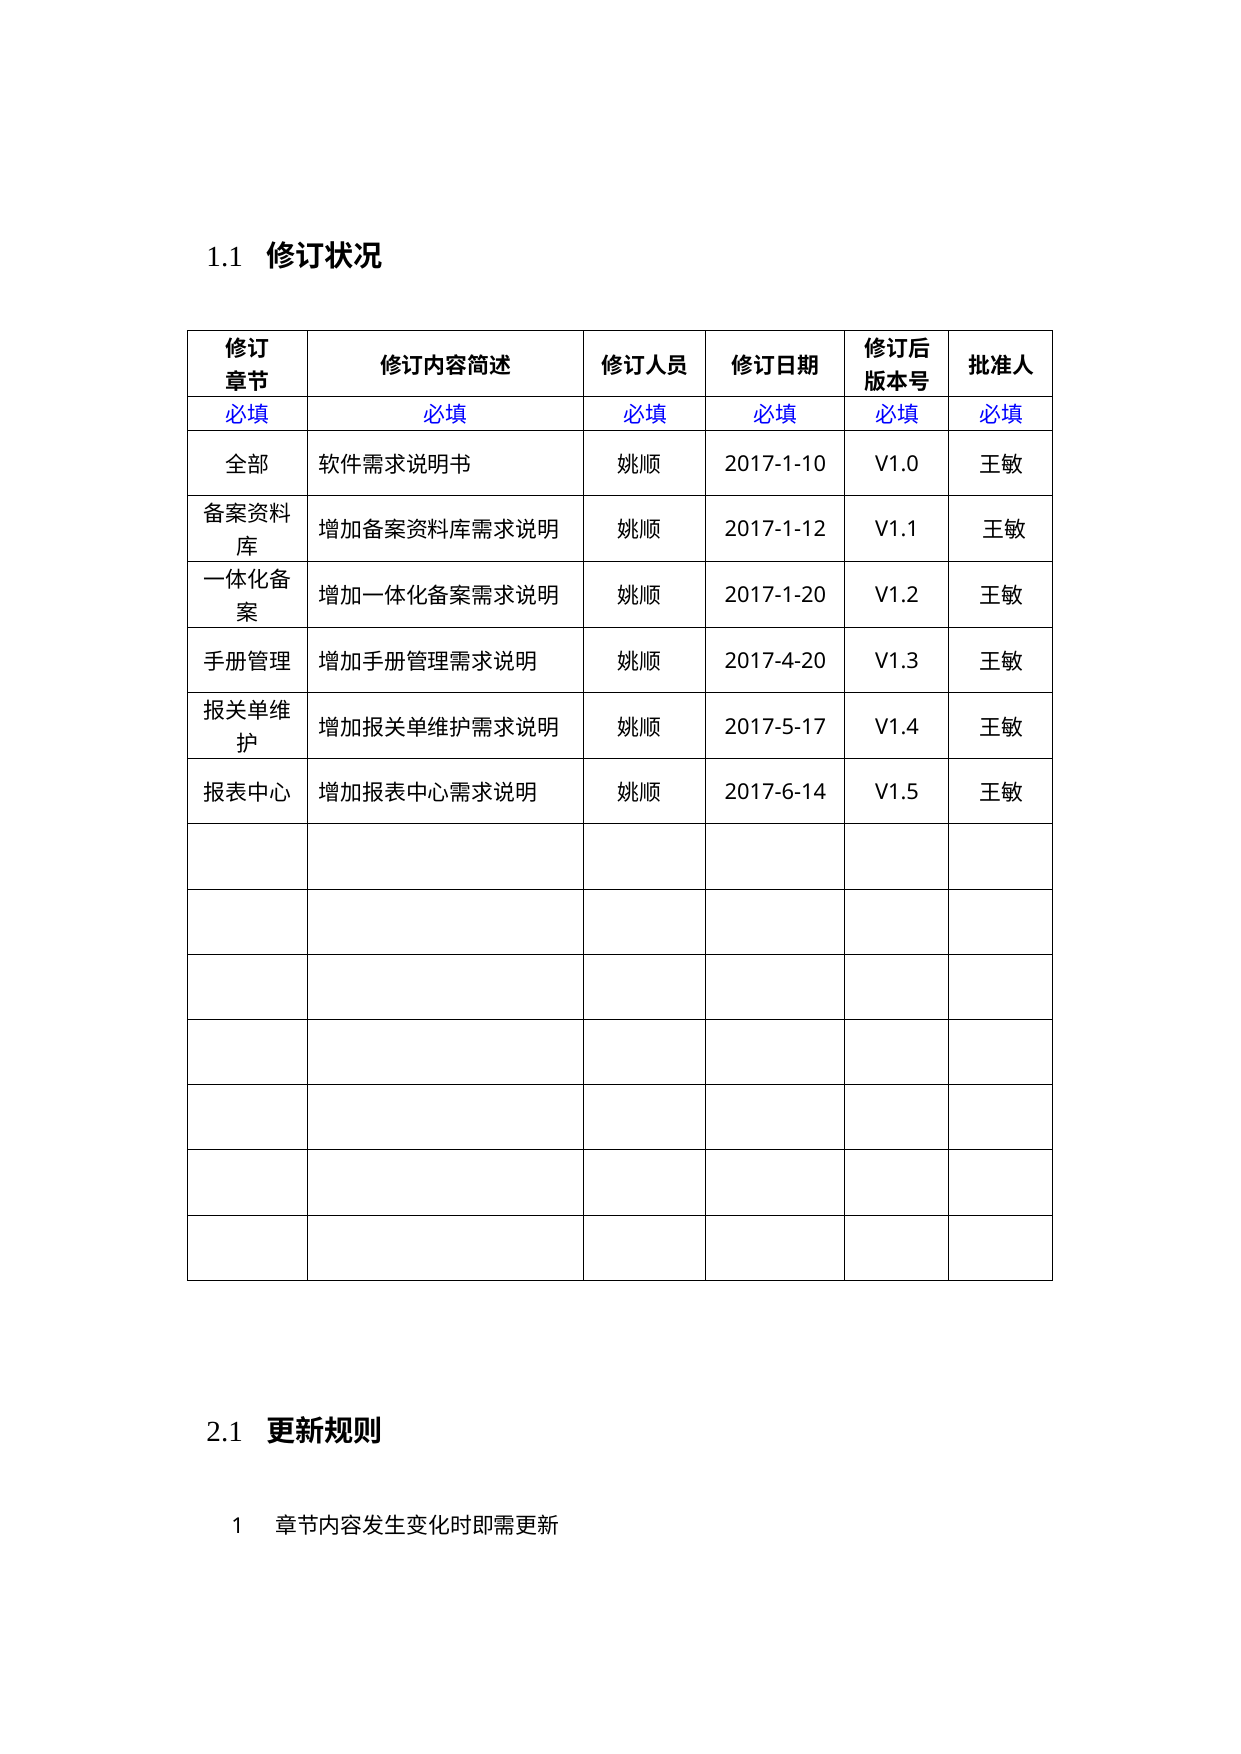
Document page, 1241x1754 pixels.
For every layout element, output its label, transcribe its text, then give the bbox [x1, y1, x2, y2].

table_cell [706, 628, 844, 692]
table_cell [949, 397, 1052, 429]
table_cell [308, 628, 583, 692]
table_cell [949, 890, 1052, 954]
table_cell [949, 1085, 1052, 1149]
list 章节内容发生变化时即需更新 [231, 1508, 1053, 1540]
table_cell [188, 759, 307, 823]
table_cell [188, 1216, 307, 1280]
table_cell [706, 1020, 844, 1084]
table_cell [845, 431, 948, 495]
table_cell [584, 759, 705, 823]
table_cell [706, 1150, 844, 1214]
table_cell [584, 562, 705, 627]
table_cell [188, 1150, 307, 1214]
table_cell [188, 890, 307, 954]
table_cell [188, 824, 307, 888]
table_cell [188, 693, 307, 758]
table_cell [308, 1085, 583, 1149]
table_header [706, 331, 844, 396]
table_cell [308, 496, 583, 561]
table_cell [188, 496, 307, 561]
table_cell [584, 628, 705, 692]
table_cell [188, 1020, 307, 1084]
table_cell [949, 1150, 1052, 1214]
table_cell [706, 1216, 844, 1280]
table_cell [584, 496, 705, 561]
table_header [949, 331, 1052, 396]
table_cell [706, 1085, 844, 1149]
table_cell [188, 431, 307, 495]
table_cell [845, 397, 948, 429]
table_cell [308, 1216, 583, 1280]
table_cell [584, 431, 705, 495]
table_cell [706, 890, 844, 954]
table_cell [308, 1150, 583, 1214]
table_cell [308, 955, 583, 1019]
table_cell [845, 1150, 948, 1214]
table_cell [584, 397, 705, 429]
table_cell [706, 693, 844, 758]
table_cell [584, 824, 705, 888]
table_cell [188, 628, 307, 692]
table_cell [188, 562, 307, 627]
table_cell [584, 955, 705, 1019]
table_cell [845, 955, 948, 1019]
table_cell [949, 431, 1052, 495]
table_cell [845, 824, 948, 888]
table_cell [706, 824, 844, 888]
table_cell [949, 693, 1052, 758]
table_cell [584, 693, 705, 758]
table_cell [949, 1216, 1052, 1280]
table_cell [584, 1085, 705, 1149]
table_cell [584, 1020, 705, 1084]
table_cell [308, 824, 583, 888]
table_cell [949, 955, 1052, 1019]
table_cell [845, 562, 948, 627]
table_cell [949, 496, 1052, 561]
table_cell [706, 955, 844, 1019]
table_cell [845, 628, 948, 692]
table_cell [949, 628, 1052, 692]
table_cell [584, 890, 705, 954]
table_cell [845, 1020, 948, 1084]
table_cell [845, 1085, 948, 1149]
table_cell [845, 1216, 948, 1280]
subtitle 修订状况 [206, 222, 1053, 287]
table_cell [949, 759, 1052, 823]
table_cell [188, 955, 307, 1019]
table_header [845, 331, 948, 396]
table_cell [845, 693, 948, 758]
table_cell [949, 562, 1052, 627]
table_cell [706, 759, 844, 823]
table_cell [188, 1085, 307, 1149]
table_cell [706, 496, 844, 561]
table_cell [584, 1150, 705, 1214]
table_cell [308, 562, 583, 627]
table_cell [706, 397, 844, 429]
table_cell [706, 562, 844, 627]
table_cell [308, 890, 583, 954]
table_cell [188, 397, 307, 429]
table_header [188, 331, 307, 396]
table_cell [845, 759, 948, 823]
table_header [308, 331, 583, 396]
subtitle 更新规则 [206, 1396, 1053, 1461]
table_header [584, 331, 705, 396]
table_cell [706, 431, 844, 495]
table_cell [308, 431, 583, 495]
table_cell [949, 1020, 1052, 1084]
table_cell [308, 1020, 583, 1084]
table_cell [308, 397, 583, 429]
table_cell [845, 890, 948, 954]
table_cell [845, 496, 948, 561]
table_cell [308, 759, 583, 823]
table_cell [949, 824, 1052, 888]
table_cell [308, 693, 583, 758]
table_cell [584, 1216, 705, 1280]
